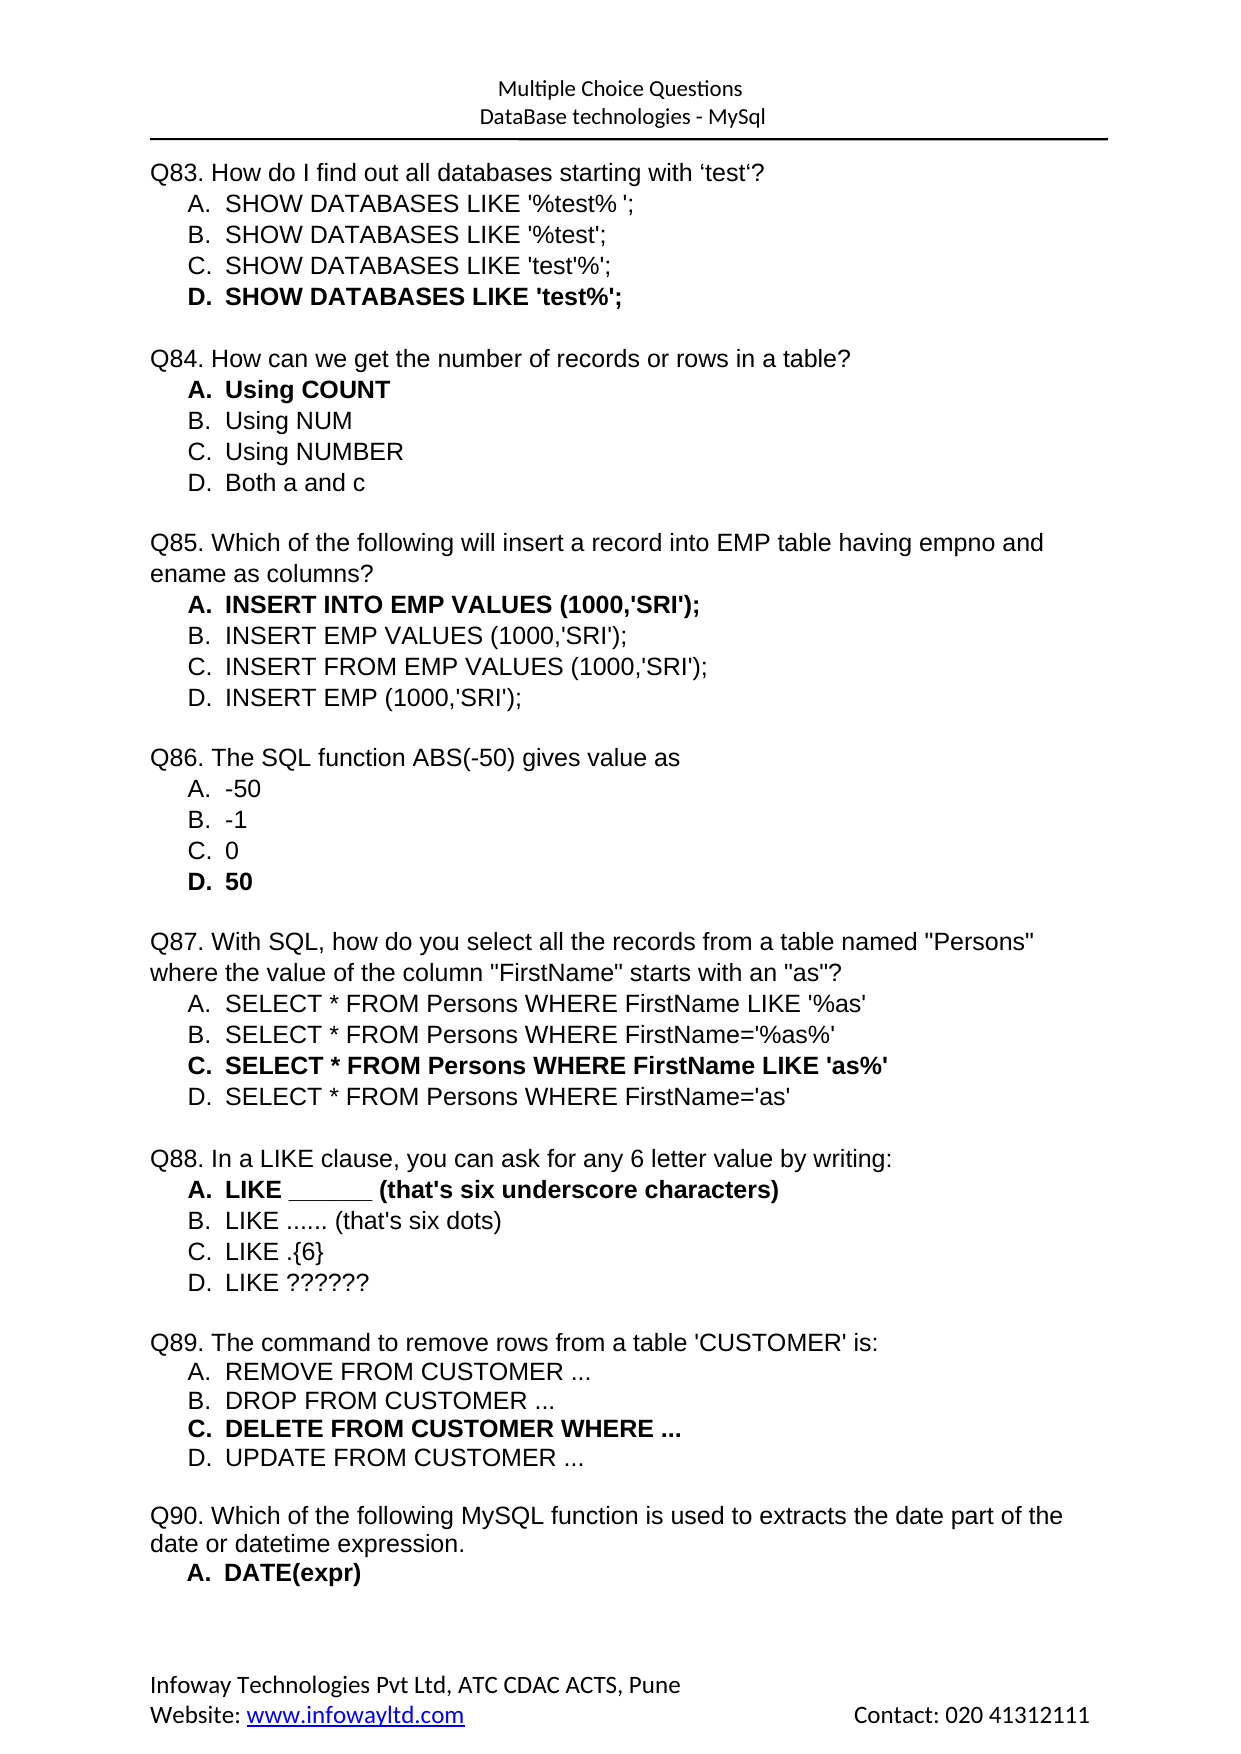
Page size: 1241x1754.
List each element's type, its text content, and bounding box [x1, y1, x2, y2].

list SHOW DATABASES LIKE 'test%'; [187, 282, 1090, 311]
list SELECT * FROM Persons WHERE FirstName='as' [187, 1082, 1090, 1111]
text Q84. How can we get the number of records or rows in a table? [150, 344, 1090, 373]
list INSERT INTO EMP VALUES (1000,'SRI'); [187, 590, 1090, 619]
list INSERT EMP (1000,'SRI'); [187, 683, 1090, 712]
text Q90. Which of the following MySQL function is used to extracts the date part of the date or datetime expression. [150, 1501, 1090, 1558]
list DELETE FROM CUSTOMER WHERE ... [187, 1414, 1090, 1443]
list INSERT FROM EMP VALUES (1000,'SRI'); [187, 652, 1090, 681]
list -1 [187, 805, 1090, 834]
list UPDATE FROM CUSTOMER ... [187, 1443, 1090, 1472]
list SELECT * FROM Persons WHERE FirstName='%as%' [187, 1020, 1090, 1049]
list SELECT * FROM Persons WHERE FirstName LIKE '%as' [187, 989, 1090, 1018]
list REMOVE FROM CUSTOMER ... [187, 1357, 1090, 1386]
text Q87. With SQL, how do you select all the records from a table named "Persons" where the value of the column "FirstName" starts with an "as"? [150, 927, 1090, 987]
list SHOW DATABASES LIKE 'test'%'; [187, 251, 1090, 280]
text Q85. Which of the following will insert a record into EMP table having empno and ename as columns? [150, 528, 1090, 588]
list SELECT * FROM Persons WHERE FirstName LIKE 'as%' [187, 1051, 1090, 1080]
list SHOW DATABASES LIKE '%test'; [187, 220, 1090, 249]
list LIKE ...... (that's six dots) [187, 1206, 1090, 1235]
list LIKE .{6} [187, 1237, 1090, 1266]
list -50 [187, 774, 1090, 803]
list LIKE ?????? [187, 1268, 1090, 1297]
list Using COUNT [187, 375, 1090, 404]
list INSERT EMP VALUES (1000,'SRI'); [187, 621, 1090, 650]
list DATE(expr) [186, 1558, 1090, 1587]
list Using NUMBER [187, 437, 1090, 466]
list Using NUM [187, 406, 1090, 435]
text Q88. In a LIKE clause, you can ask for any 6 letter value by writing: [150, 1144, 1090, 1173]
list SHOW DATABASES LIKE '%test% '; [187, 189, 1090, 218]
list 50 [187, 867, 1090, 896]
text Q86. The SQL function ABS(-50) gives value as [150, 743, 1090, 772]
list DROP FROM CUSTOMER ... [187, 1386, 1090, 1414]
text Q83. How do I find out all databases starting with ‘test‘? [150, 158, 1090, 187]
text Q89. The command to remove rows from a table 'CUSTOMER' is: [150, 1328, 1090, 1357]
list 0 [187, 836, 1090, 865]
list LIKE ______ (that's six underscore characters) [187, 1175, 1090, 1204]
list Both a and c [187, 468, 1090, 497]
